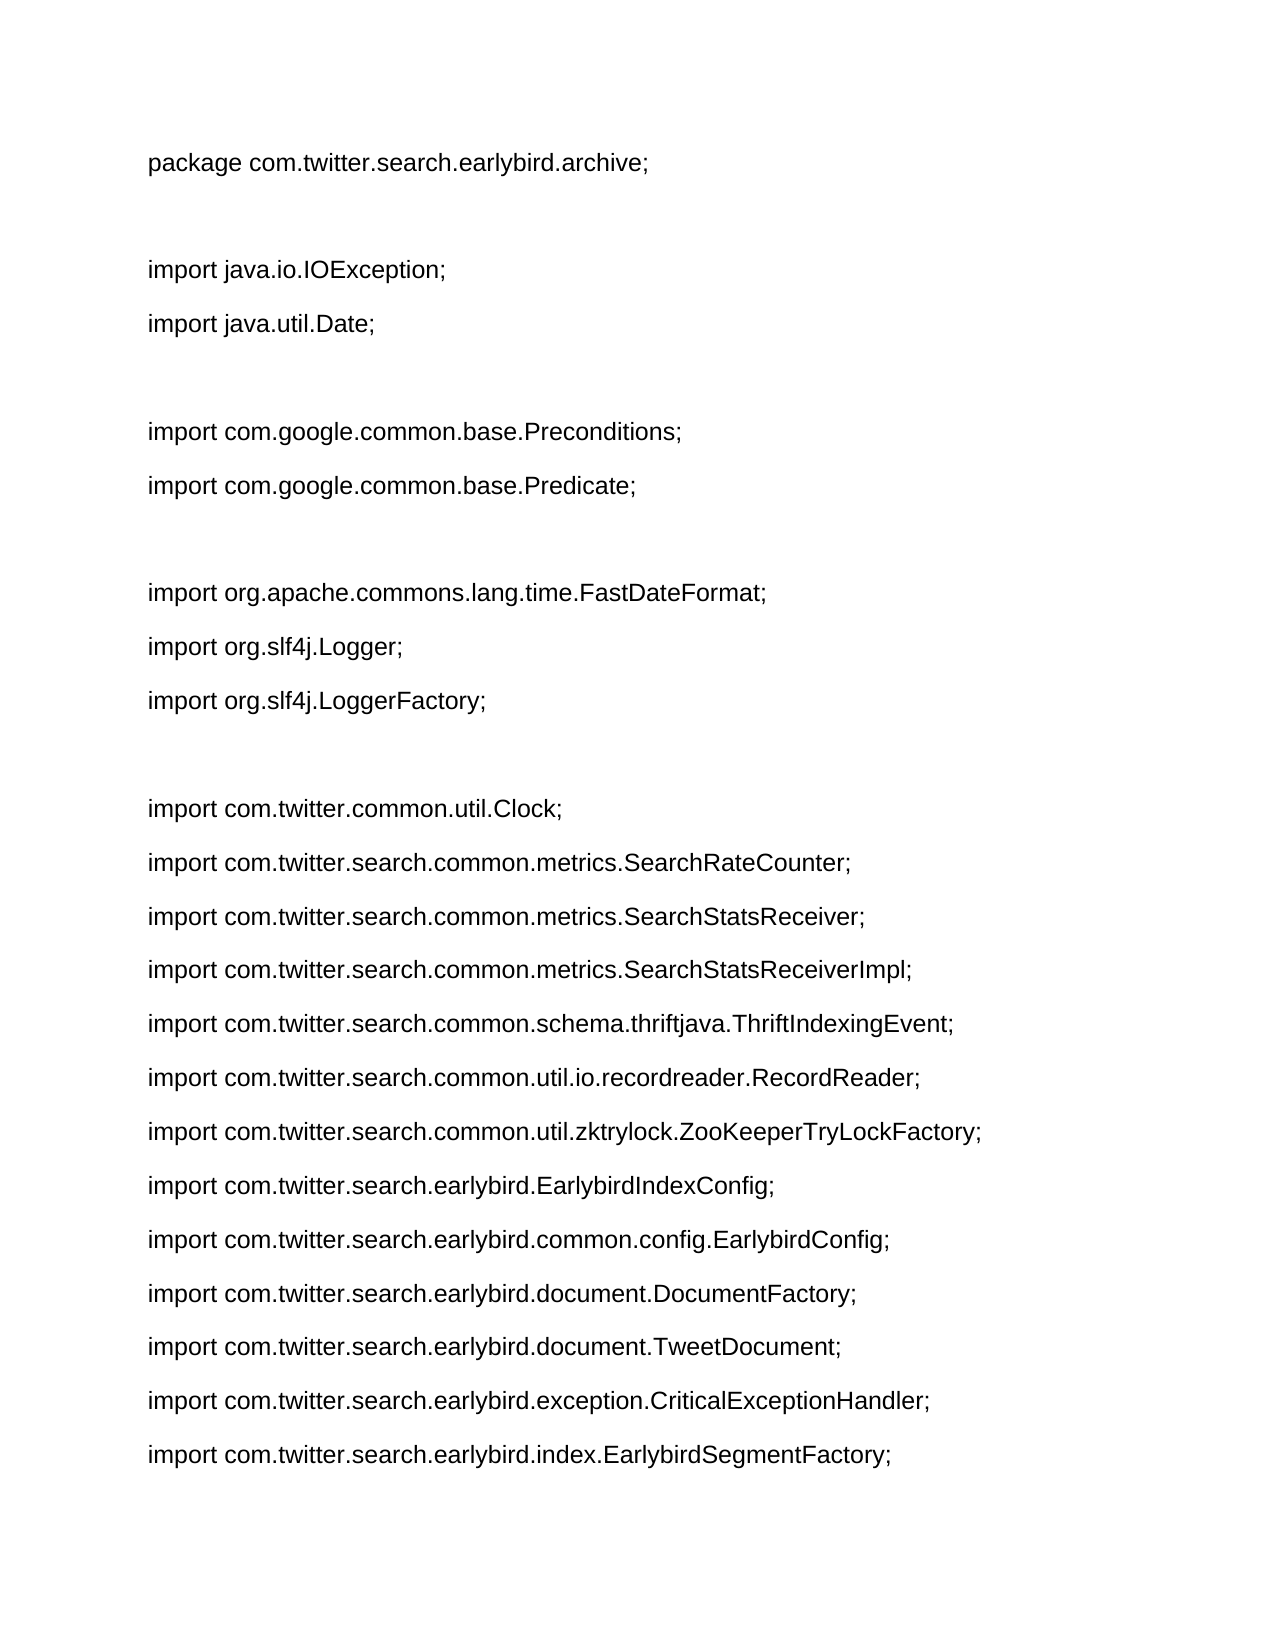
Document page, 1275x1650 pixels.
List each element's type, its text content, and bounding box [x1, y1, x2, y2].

text import com.google.common.base.Preconditions; [148, 417, 1127, 446]
text import com.google.common.base.Predicate; [148, 471, 1127, 499]
text import com.twitter.search.earlybird.common.config.EarlybirdConfig; [148, 1225, 1127, 1253]
text import com.twitter.search.earlybird.document.DocumentFactory; [148, 1278, 1127, 1307]
text import com.twitter.common.util.Clock; [148, 794, 1127, 823]
text package com.twitter.search.earlybird.archive; [148, 148, 1127, 176]
text import org.apache.commons.lang.time.FastDateFormat; [148, 578, 1127, 607]
text import com.twitter.search.common.metrics.SearchStatsReceiver; [148, 902, 1127, 930]
text import org.slf4j.Logger; [148, 632, 1127, 661]
text import java.io.IOException; [148, 255, 1127, 284]
text import com.twitter.search.earlybird.document.TweetDocument; [148, 1332, 1127, 1361]
text import com.twitter.search.earlybird.index.EarlybirdSegmentFactory; [148, 1440, 1127, 1469]
text import org.slf4j.LoggerFactory; [148, 686, 1127, 715]
text import com.twitter.search.earlybird.exception.CriticalExceptionHandler; [148, 1386, 1127, 1415]
text import com.twitter.search.earlybird.EarlybirdIndexConfig; [148, 1171, 1127, 1199]
text import com.twitter.search.common.util.io.recordreader.RecordReader; [148, 1063, 1127, 1092]
text import java.util.Date; [148, 309, 1127, 338]
text import com.twitter.search.common.schema.thriftjava.ThriftIndexingEvent; [148, 1009, 1127, 1038]
text import com.twitter.search.common.metrics.SearchRateCounter; [148, 848, 1127, 876]
text import com.twitter.search.common.metrics.SearchStatsReceiverImpl; [148, 955, 1127, 984]
text import com.twitter.search.common.util.zktrylock.ZooKeeperTryLockFactory; [148, 1117, 1127, 1146]
